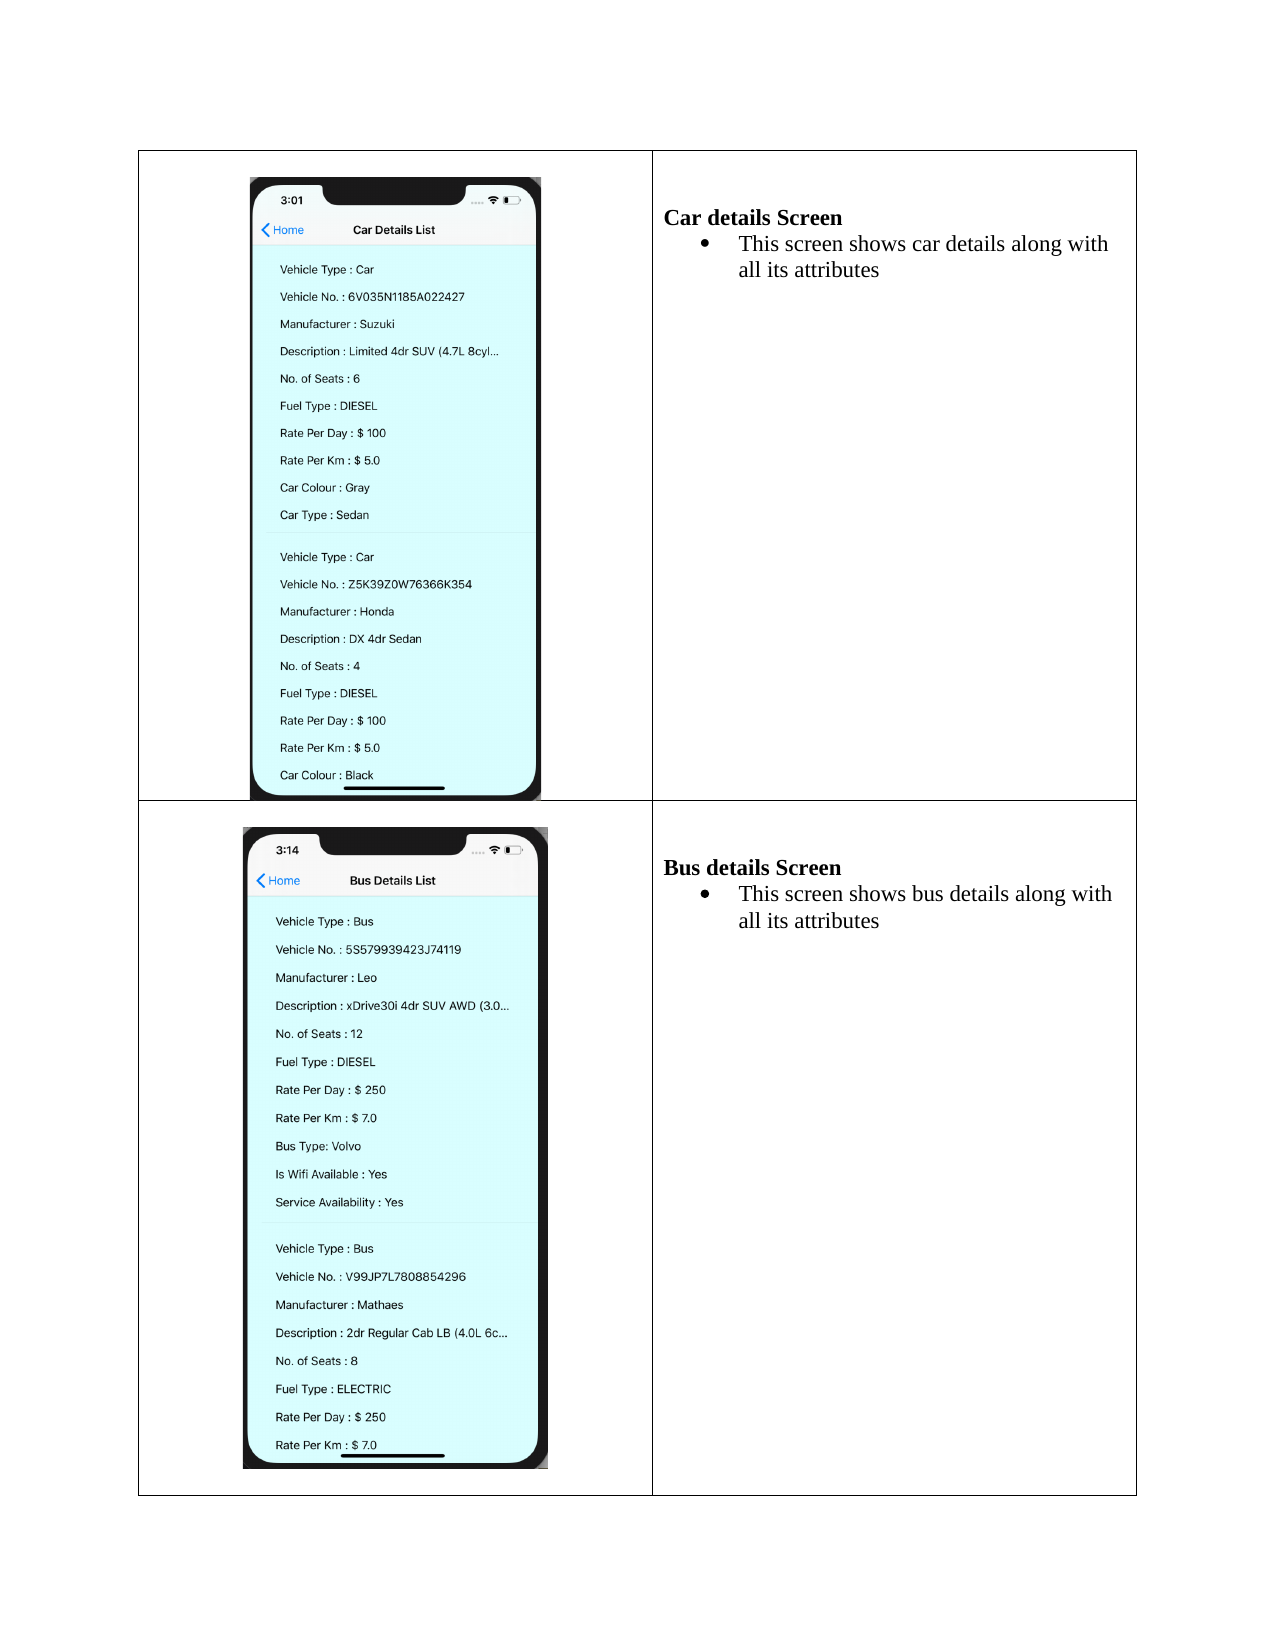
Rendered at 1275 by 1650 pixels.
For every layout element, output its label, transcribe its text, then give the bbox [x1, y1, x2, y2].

picture [249, 177, 542, 801]
table_cell [139, 801, 652, 1494]
table_cell [139, 151, 652, 800]
picture [242, 827, 548, 1469]
table_cell Car details Screen This screen shows car details along with all its attributes [653, 151, 1136, 800]
table_cell Bus details Screen This screen shows bus details along with all its attributes [653, 801, 1136, 1494]
